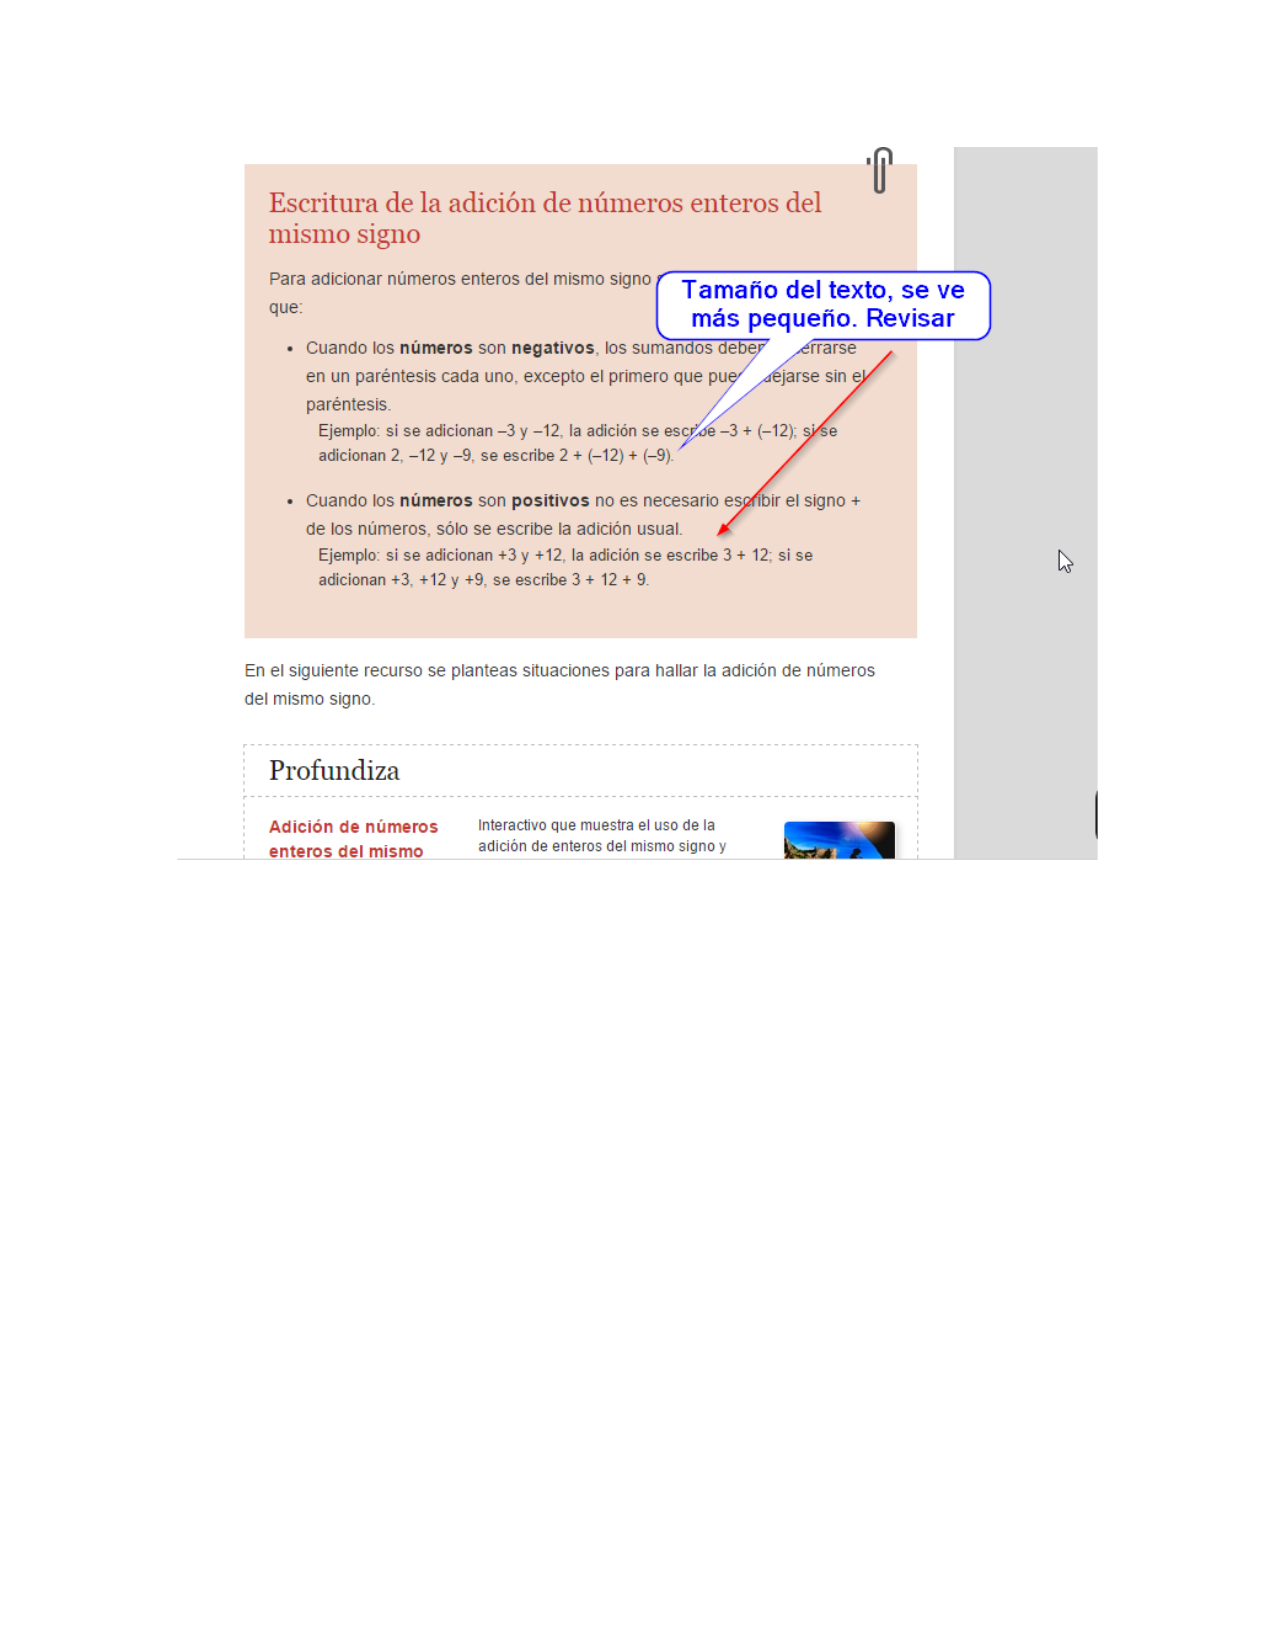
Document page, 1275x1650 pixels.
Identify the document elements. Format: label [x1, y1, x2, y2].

picture [177, 147, 1098, 860]
